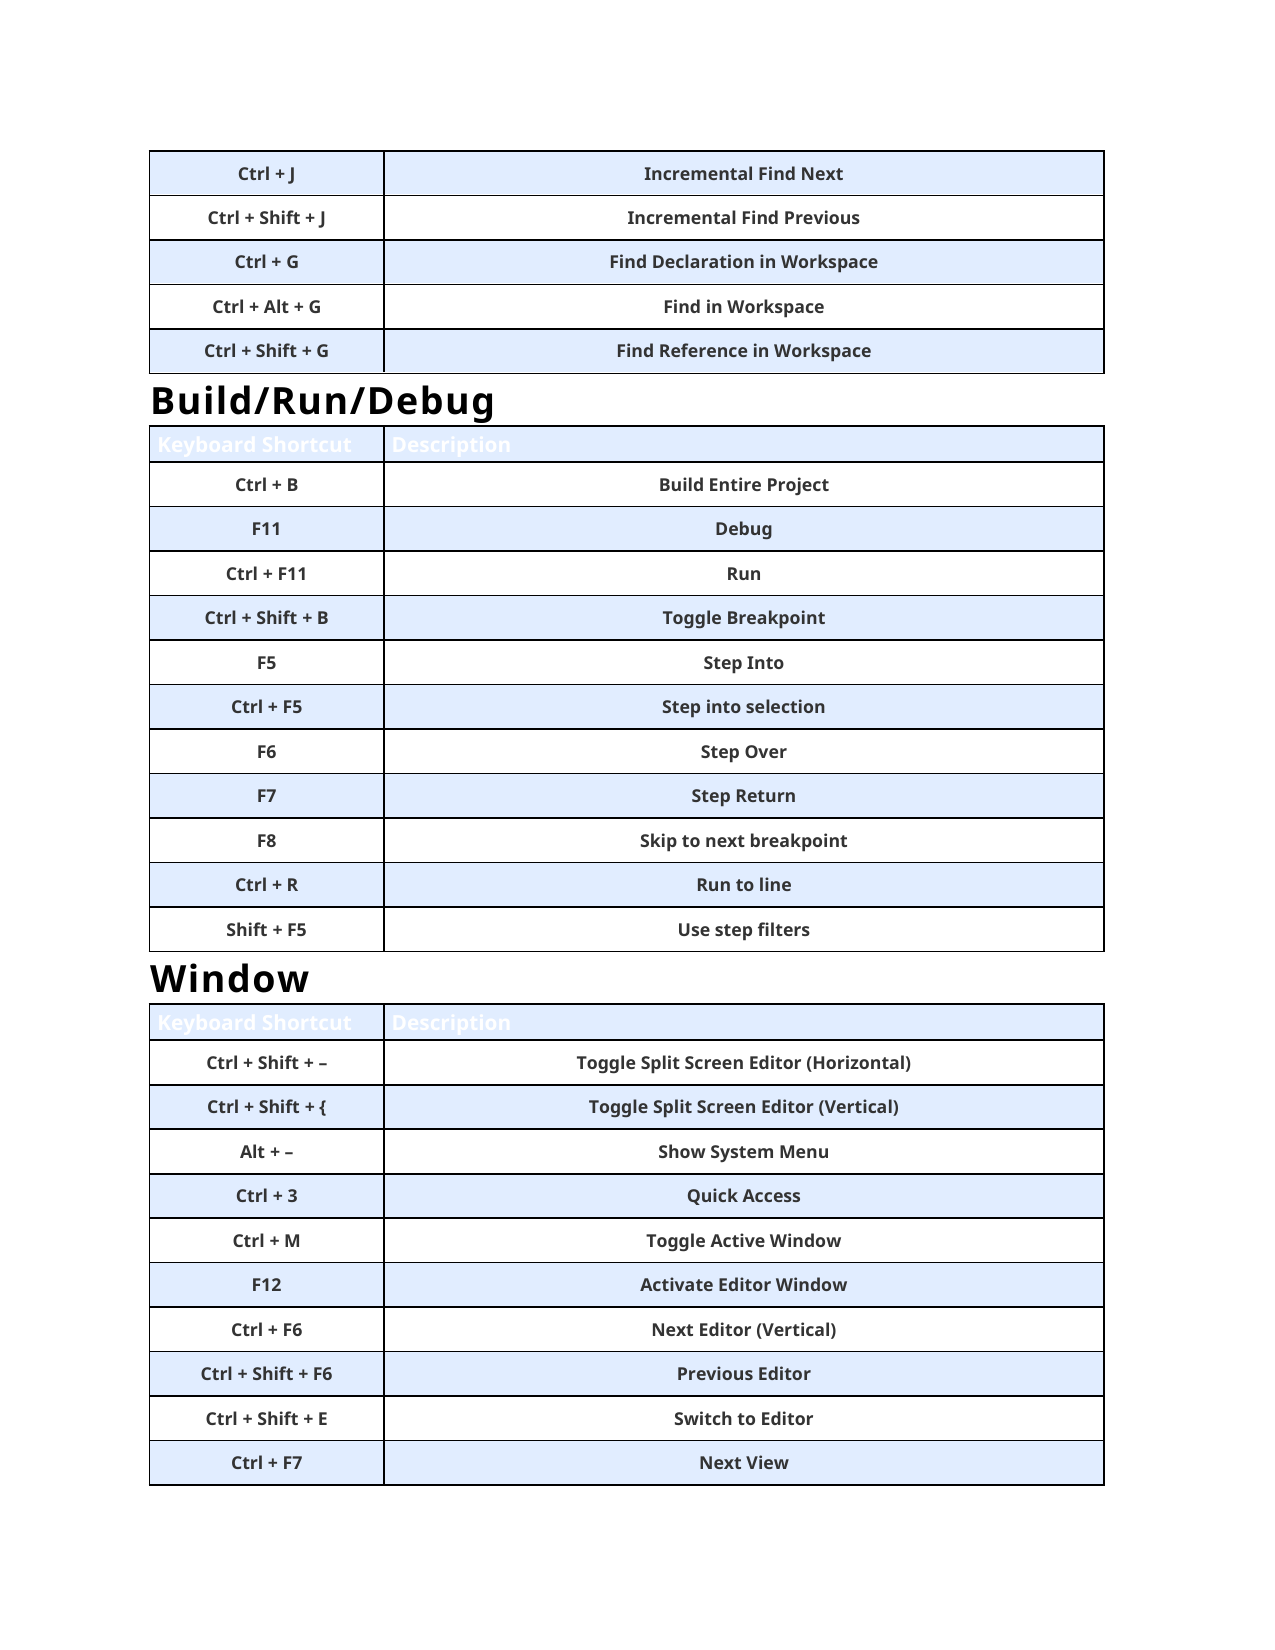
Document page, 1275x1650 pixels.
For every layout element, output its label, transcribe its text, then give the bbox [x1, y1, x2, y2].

table_cell F6 [150, 730, 383, 773]
table_cell Switch to Editor [385, 1397, 1103, 1440]
table_cell Shift + F5 [150, 908, 383, 951]
table_cell Find Reference in Workspace [385, 330, 1103, 372]
table_cell Ctrl + F6 [150, 1308, 383, 1351]
table_cell Skip to next breakpoint [385, 819, 1103, 862]
table_cell Find Declaration in Workspace [385, 241, 1103, 283]
table_cell Ctrl + M [150, 1219, 383, 1262]
table_cell Ctrl + J [150, 152, 383, 194]
table_cell Ctrl + G [150, 241, 383, 283]
table_cell Next View [385, 1441, 1103, 1484]
table_cell Run [385, 552, 1103, 595]
table_cell Incremental Find Previous [385, 196, 1103, 239]
table_cell Previous Editor [385, 1352, 1103, 1395]
text Window [150, 952, 1125, 1003]
table_cell Ctrl + Shift + – [150, 1041, 383, 1084]
table_cell F7 [150, 774, 383, 817]
table_cell Ctrl + Shift + G [150, 330, 383, 372]
table_cell F12 [150, 1263, 383, 1306]
table_cell Ctrl + B [150, 463, 383, 506]
text Build/Run/Debug [150, 374, 1125, 425]
table_cell Ctrl + Shift + F6 [150, 1352, 383, 1395]
table_cell Ctrl + Shift + B [150, 596, 383, 639]
table_cell Run to line [385, 863, 1103, 906]
table_cell Find in Workspace [385, 285, 1103, 328]
table_cell Ctrl + Alt + G [150, 285, 383, 328]
table_cell Ctrl + R [150, 863, 383, 906]
table_cell Use step filters [385, 908, 1103, 951]
table_cell F8 [150, 819, 383, 862]
table_cell F5 [150, 641, 383, 684]
table_cell Show System Menu [385, 1130, 1103, 1173]
table_cell Next Editor (Vertical) [385, 1308, 1103, 1351]
table_cell Ctrl + 3 [150, 1175, 383, 1217]
table_cell Ctrl + Shift + E [150, 1397, 383, 1440]
table_cell Ctrl + F5 [150, 685, 383, 728]
table_cell Alt + – [150, 1130, 383, 1173]
table_cell Toggle Active Window [385, 1219, 1103, 1262]
table_header Description [385, 427, 1103, 461]
table_cell Step Over [385, 730, 1103, 773]
table_cell Activate Editor Window [385, 1263, 1103, 1306]
table_cell Toggle Split Screen Editor (Horizontal) [385, 1041, 1103, 1084]
table_cell Debug [385, 507, 1103, 550]
table_cell Quick Access [385, 1175, 1103, 1217]
table_cell Step Return [385, 774, 1103, 817]
table_header Description [385, 1005, 1103, 1039]
table_cell Ctrl + F11 [150, 552, 383, 595]
table_cell Toggle Breakpoint [385, 596, 1103, 639]
table_cell Step Into [385, 641, 1103, 684]
table_cell Ctrl + F7 [150, 1441, 383, 1484]
table_cell Ctrl + Shift + { [150, 1086, 383, 1128]
table_header Keyboard Shortcut [150, 427, 383, 461]
table_cell F11 [150, 507, 383, 550]
table_cell Ctrl + Shift + J [150, 196, 383, 239]
table_cell Step into selection [385, 685, 1103, 728]
table_cell Incremental Find Next [385, 152, 1103, 194]
table_cell Toggle Split Screen Editor (Vertical) [385, 1086, 1103, 1128]
table_cell Build Entire Project [385, 463, 1103, 506]
table_header Keyboard Shortcut [150, 1005, 383, 1039]
